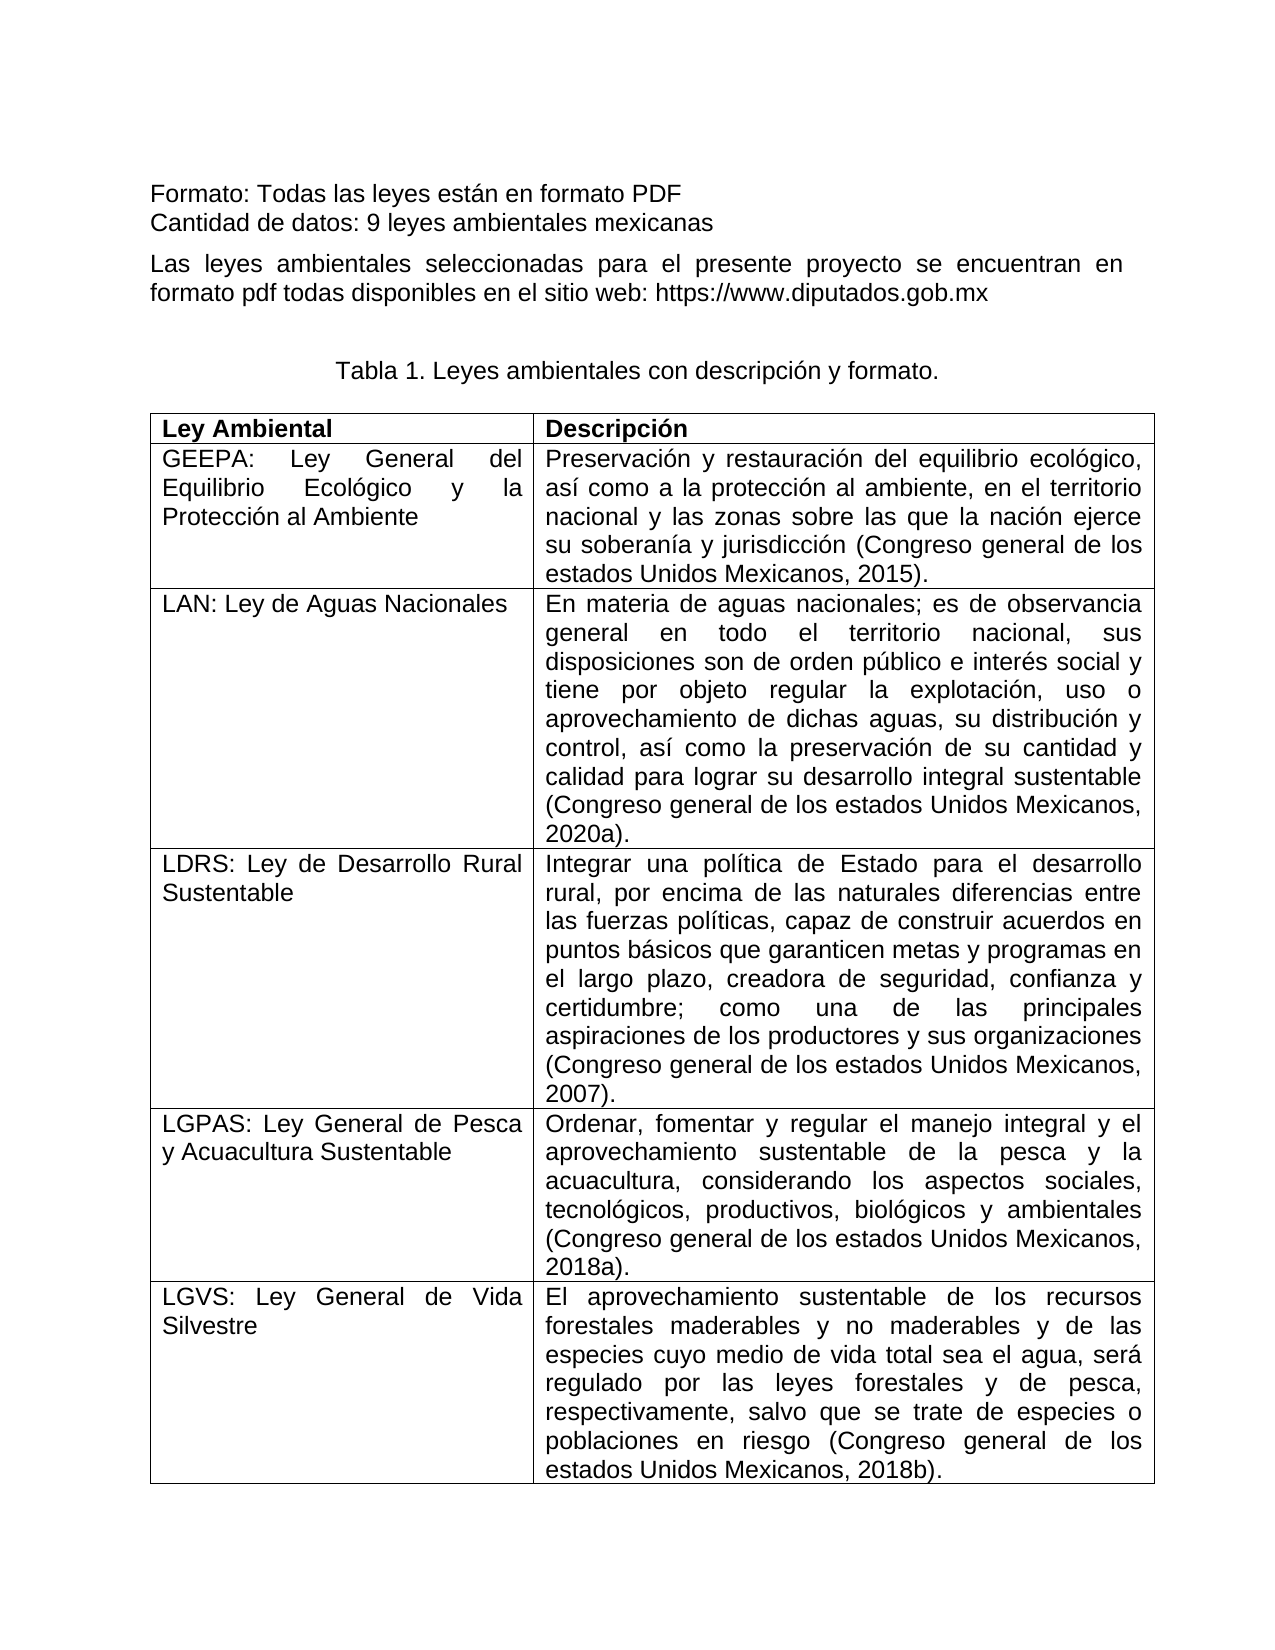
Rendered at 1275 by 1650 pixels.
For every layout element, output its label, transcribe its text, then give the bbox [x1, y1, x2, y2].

table_cell GEEPA: Ley General del Equilibrio Ecológico y la Protección al Ambiente [151, 444, 533, 588]
text Las leyes ambientales seleccionadas para el presente proyecto se encuentran en formato pdf todas disponibles en el sitio web: https://www.diputados.gob.mx [150, 249, 1125, 306]
text Tabla 1. Leyes ambientales con descripción y formato. [150, 356, 1125, 384]
text Cantidad de datos: 9 leyes ambientales mexicanas [150, 207, 1125, 236]
table_cell En materia de aguas nacionales; es de observancia general en todo el territorio nacional, sus disposiciones son de orden público e interés social y tiene por objeto regular la explotación, uso o aprovechamiento de dichas aguas, su distribución y control, así como la preservación de su cantidad y calidad para lograr su desarrollo integral sustentable (Congreso general de los estados Unidos Mexicanos, 2020a). [534, 589, 1154, 848]
table_cell LGPAS: Ley General de Pesca y Acuacultura Sustentable [151, 1109, 533, 1281]
table_header Ley Ambiental [151, 414, 533, 443]
table_header Descripción [534, 414, 1154, 443]
text Formato: Todas las leyes están en formato PDF [150, 179, 1125, 207]
table_cell Integrar una política de Estado para el desarrollo rural, por encima de las naturales diferencias entre las fuerzas políticas, capaz de construir acuerdos en puntos básicos que garanticen metas y programas en el largo plazo, creadora de seguridad, confianza y certidumbre; como una de las principales aspiraciones de los productores y sus organizaciones (Congreso general de los estados Unidos Mexicanos, 2007). [534, 849, 1154, 1107]
table_cell LGVS: Ley General de Vida Silvestre [151, 1282, 533, 1483]
table_cell LDRS: Ley de Desarrollo Rural Sustentable [151, 849, 533, 1107]
table_cell Ordenar, fomentar y regular el manejo integral y el aprovechamiento sustentable de la pesca y la acuacultura, considerando los aspectos sociales, tecnológicos, productivos, biológicos y ambientales (Congreso general de los estados Unidos Mexicanos, 2018a). [534, 1109, 1154, 1281]
table_cell El aprovechamiento sustentable de los recursos forestales maderables y no maderables y de las especies cuyo medio de vida total sea el agua, será regulado por las leyes forestales y de pesca, respectivamente, salvo que se trate de especies o poblaciones en riesgo (Congreso general de los estados Unidos Mexicanos, 2018b). [534, 1282, 1154, 1483]
table_cell LAN: Ley de Aguas Nacionales [151, 589, 533, 848]
table_cell Preservación y restauración del equilibrio ecológico, así como a la protección al ambiente, en el territorio nacional y las zonas sobre las que la nación ejerce su soberanía y jurisdicción (Congreso general de los estados Unidos Mexicanos, 2015). [534, 444, 1154, 588]
